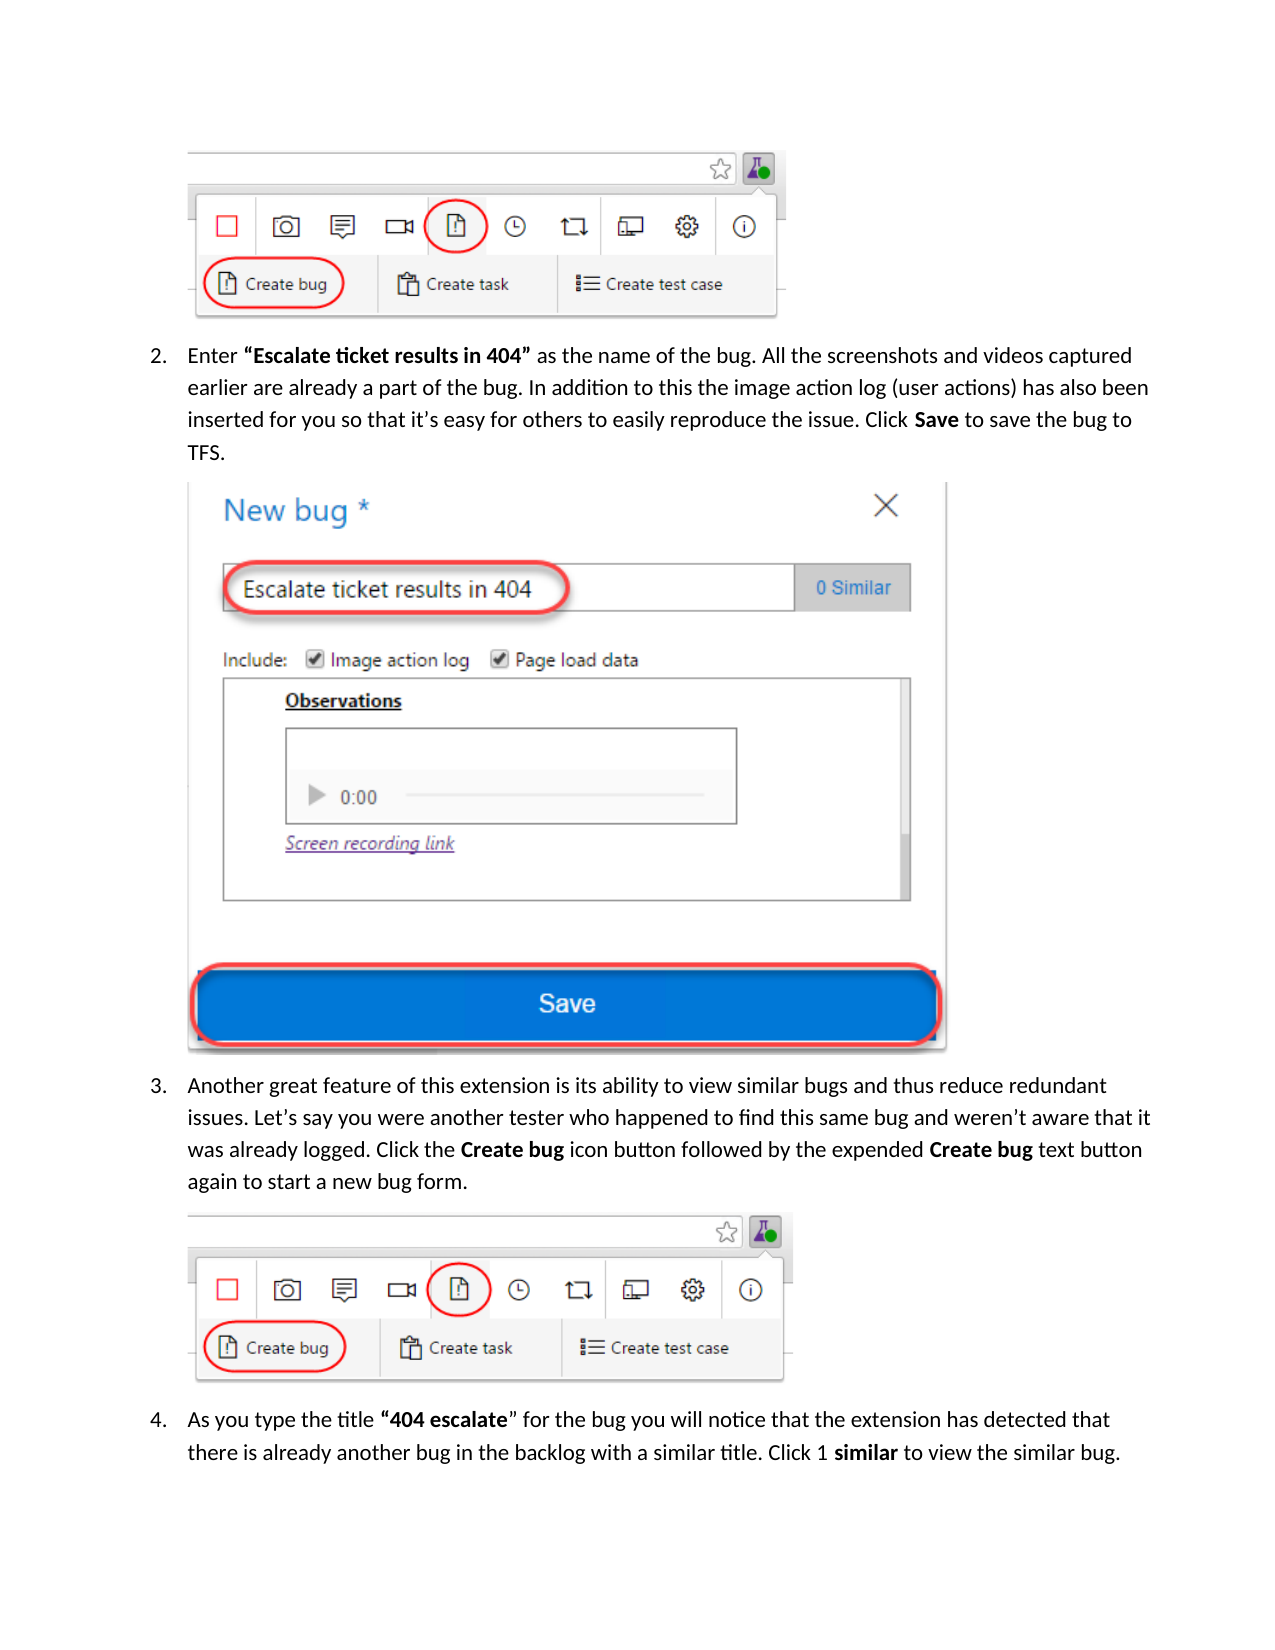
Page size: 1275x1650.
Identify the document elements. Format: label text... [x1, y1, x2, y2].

picture [187, 482, 952, 1055]
list Enter “Escalate ticket results in 404” as the name of the bug. All the screenshots and videos captured earlier are already a part of the bug. In addition to this the image action log (user actions) has also been inserted for you so that it’s easy for others to easily reproduce the issue. Click Save to save the bug to TFS. [150, 341, 1162, 466]
list Another great feature of this extension is its ability to view similar bugs and thus reduce redundant issues. Let’s say you were another tester who happened to find this same bug and weren’t aware that it was already logged. Click the Create bug icon button followed by the expended Create bug text button again to start a new bug form. [150, 1071, 1162, 1196]
picture [187, 150, 787, 325]
picture [187, 1212, 794, 1389]
list As you type the title “404 escalate” for the bug you will notice that the extension has detected that there is already another bug in the backlog with a similar title. Click 1 similar to view the similar bug. [150, 1405, 1162, 1466]
